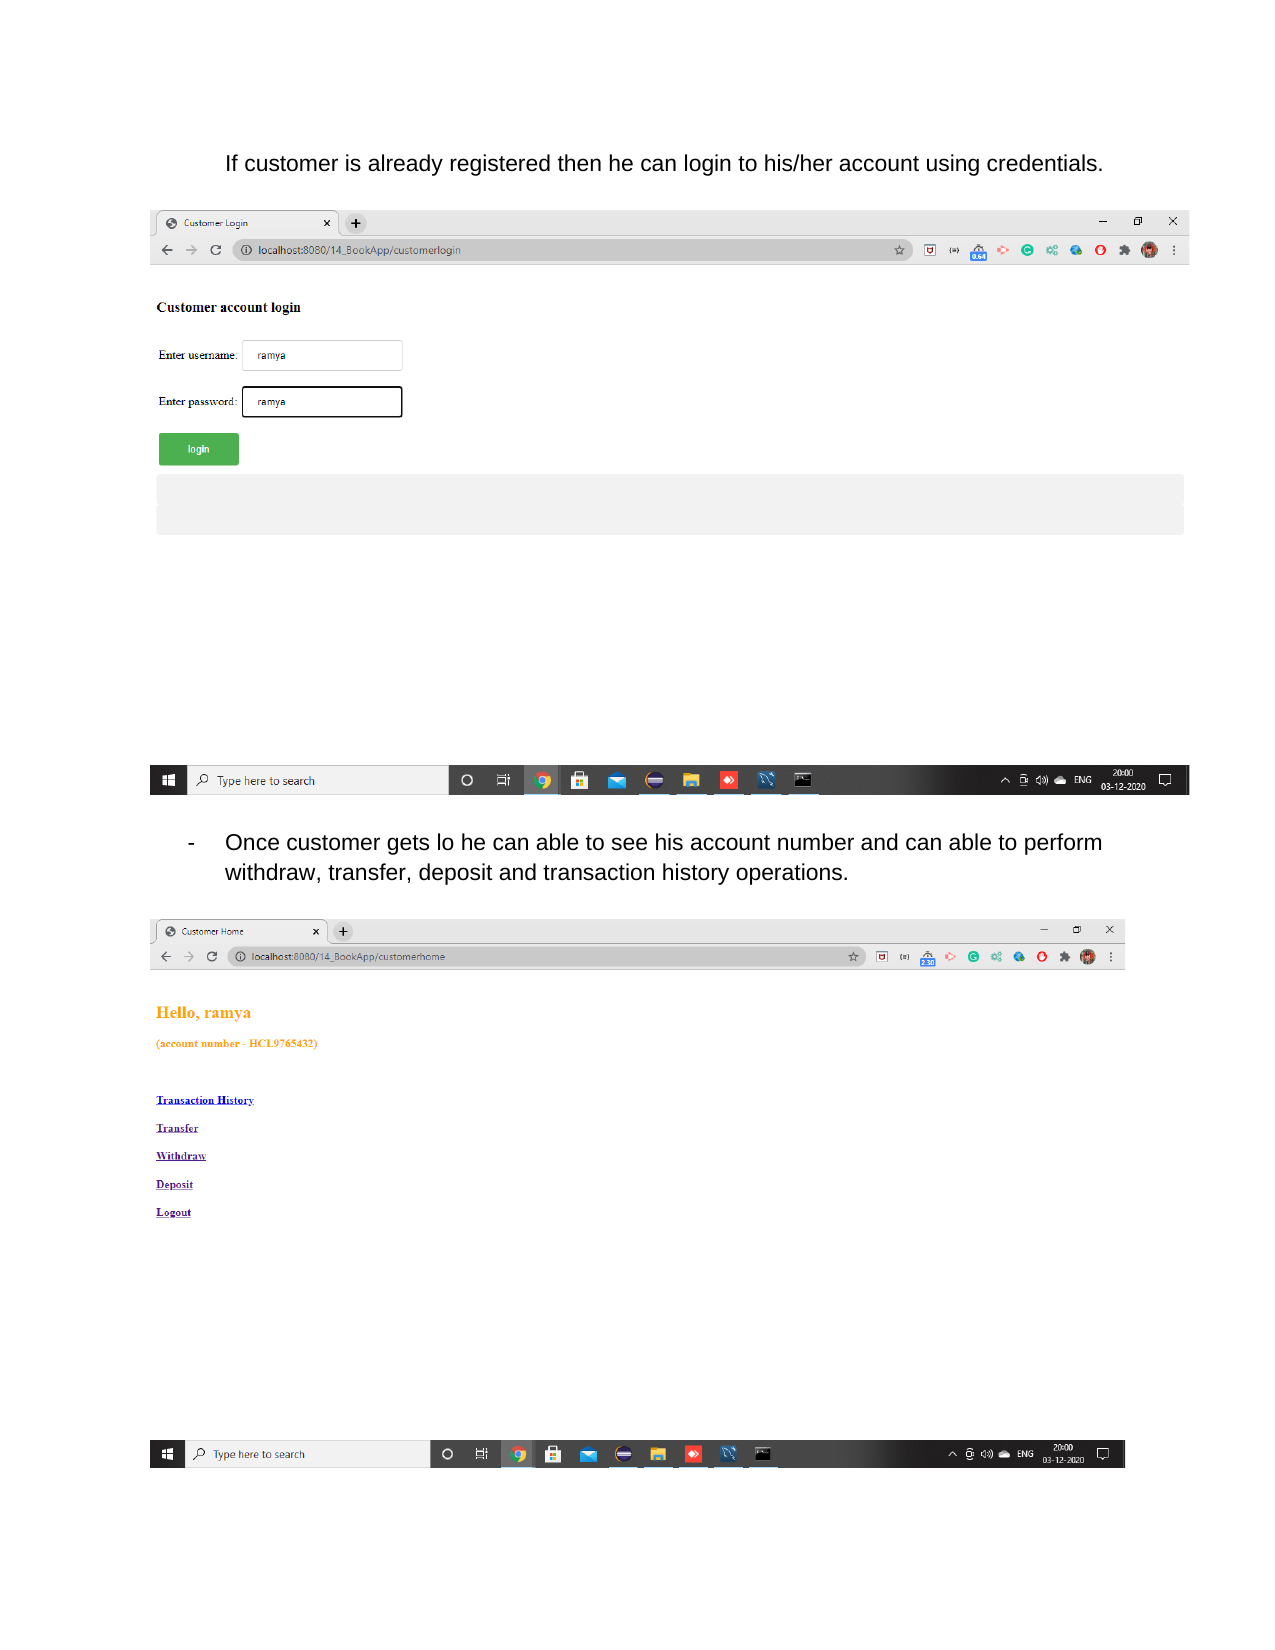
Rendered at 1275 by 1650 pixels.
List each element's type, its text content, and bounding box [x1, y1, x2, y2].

picture [150, 919, 1125, 1468]
picture [150, 210, 1190, 795]
list Once customer gets lo he can able to see his account number and can able to perform withdraw, transfer, deposit and transaction history operations. [187, 829, 1125, 885]
text If customer is already registered then he can login to his/her account using credentials. [150, 150, 1125, 176]
